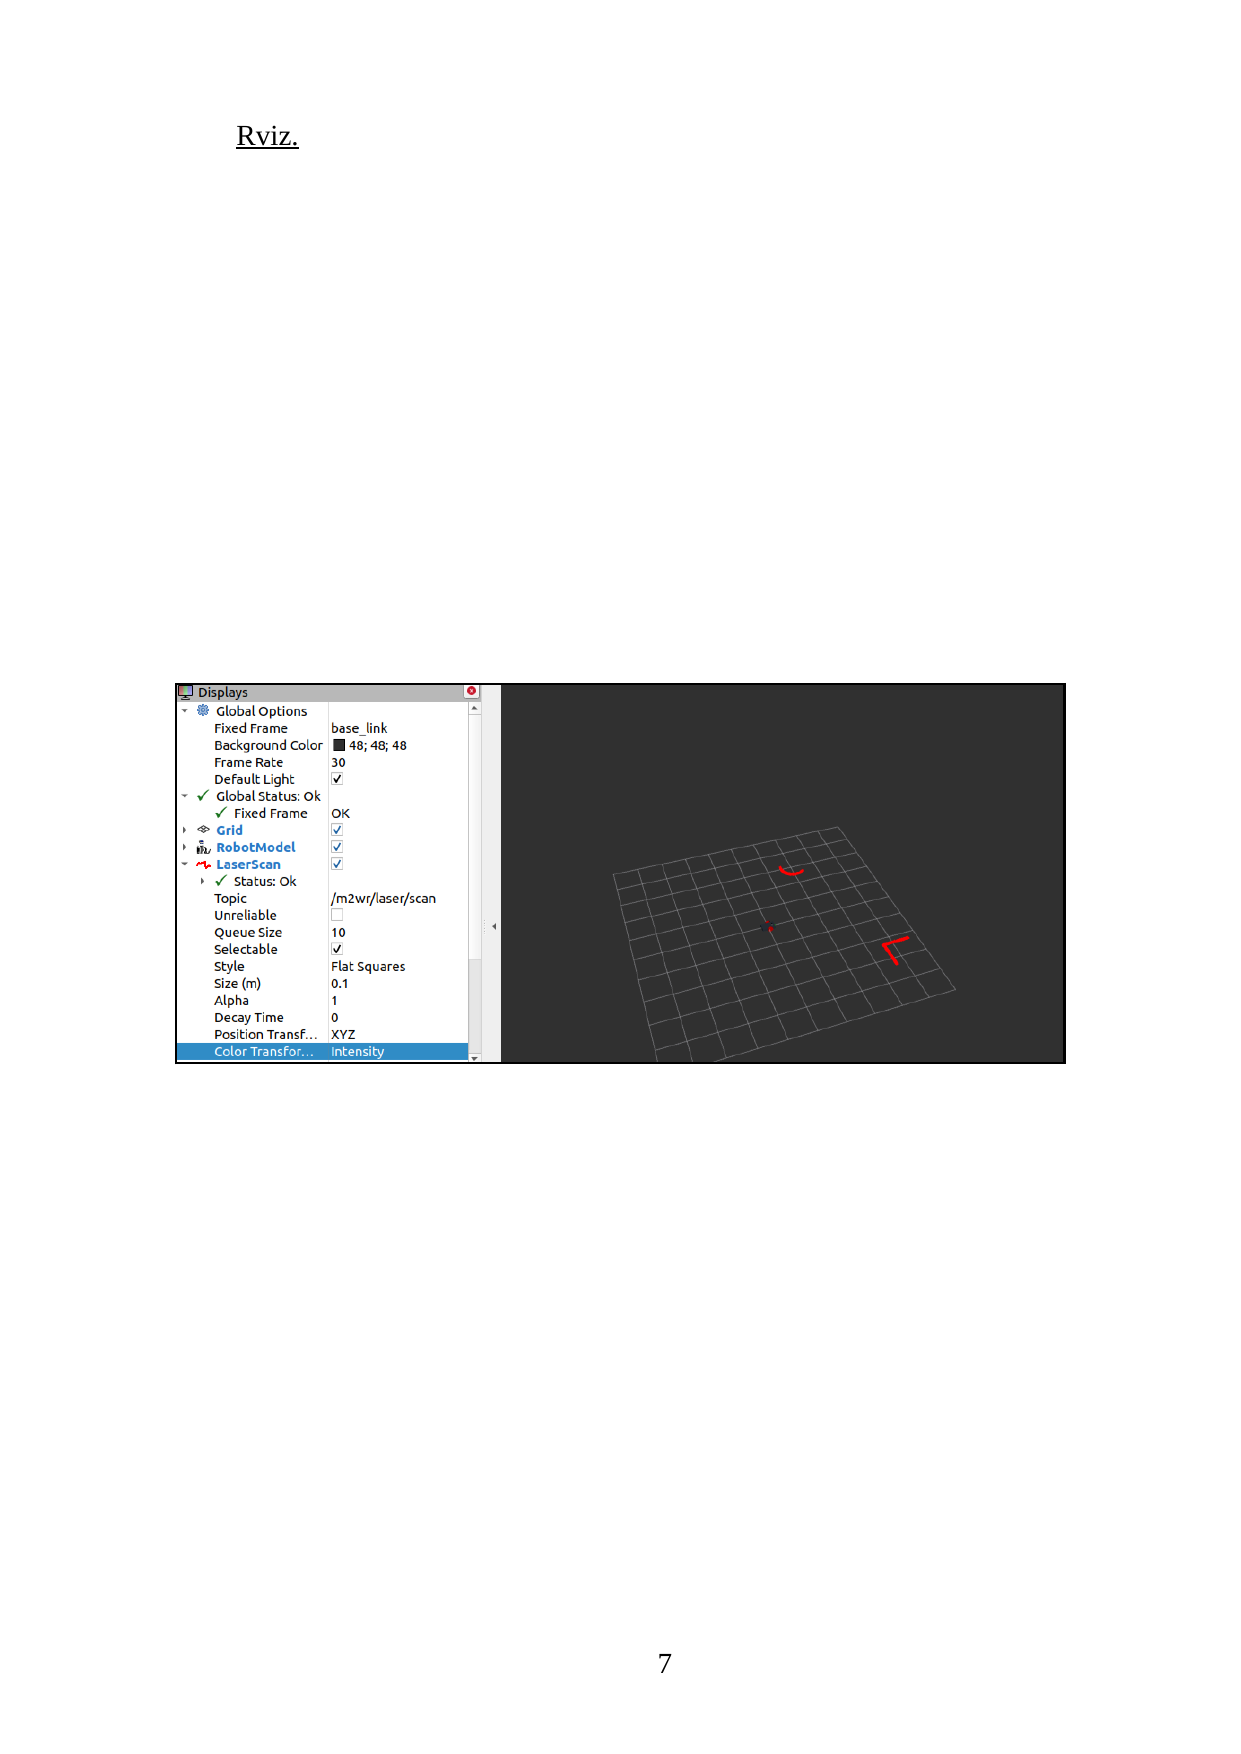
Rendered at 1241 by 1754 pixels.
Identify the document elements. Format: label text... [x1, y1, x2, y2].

subtitle Rviz. [177, 118, 1152, 152]
picture [177, 685, 1063, 1062]
